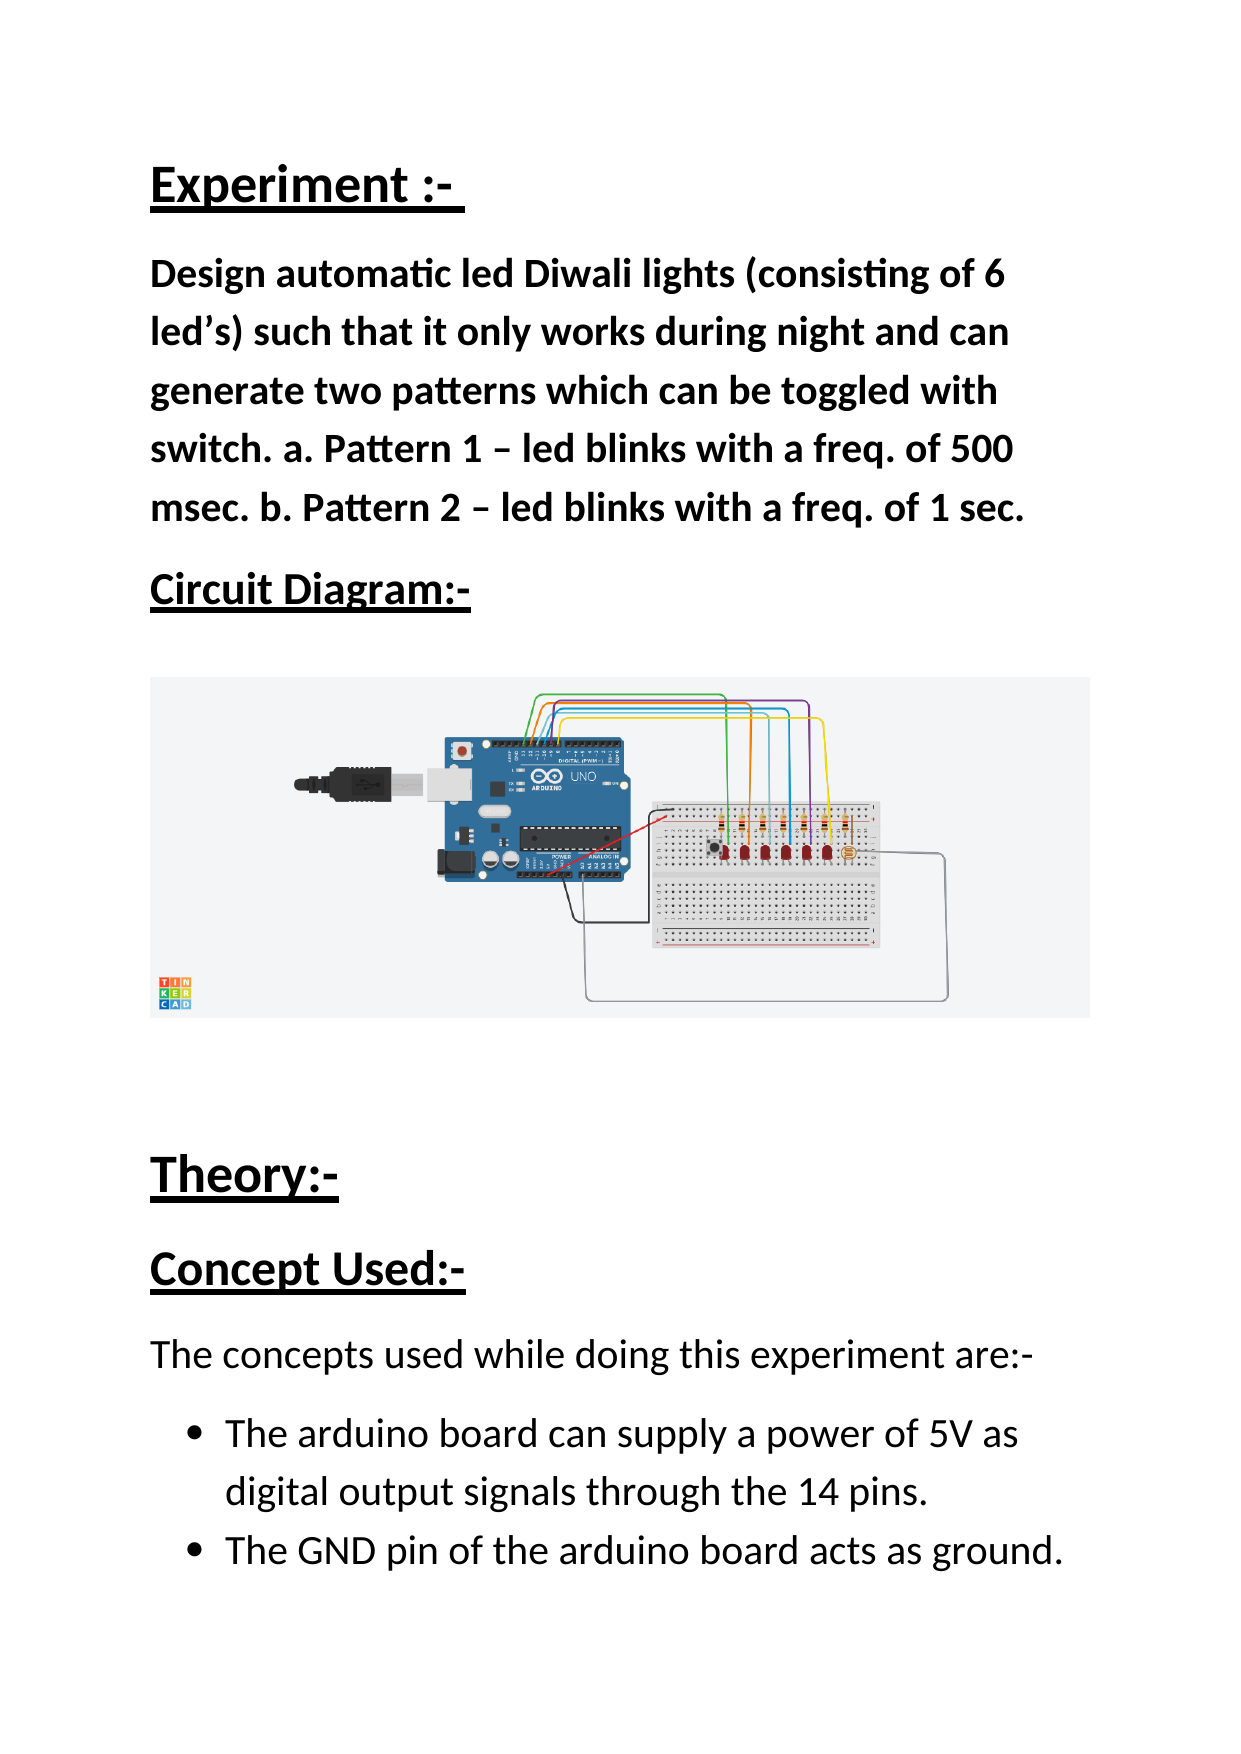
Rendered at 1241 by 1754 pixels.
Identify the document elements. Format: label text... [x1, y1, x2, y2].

text Circuit Diagram:- [150, 560, 1090, 616]
text Design automatic led Diwali lights (consisting of 6 led’s) such that it only works during night and can generate two patterns which can be toggled with switch. a. Pattern 1 – led blinks with a freq. of 500 msec. b. Pattern 2 – led blinks with a freq. of 1 sec. [150, 247, 1090, 531]
list The arduino board can supply a power of 5V as digital output signals through the 14 pins. [187, 1407, 1090, 1516]
text Theory:- [150, 1140, 1090, 1206]
text Concept Used:- [150, 1237, 1090, 1298]
text The concepts used while doing this experiment are:- [150, 1328, 1090, 1378]
text Experiment :- [150, 150, 1090, 216]
list The GND pin of the arduino board acts as ground. [187, 1524, 1090, 1575]
picture [150, 677, 1091, 1018]
